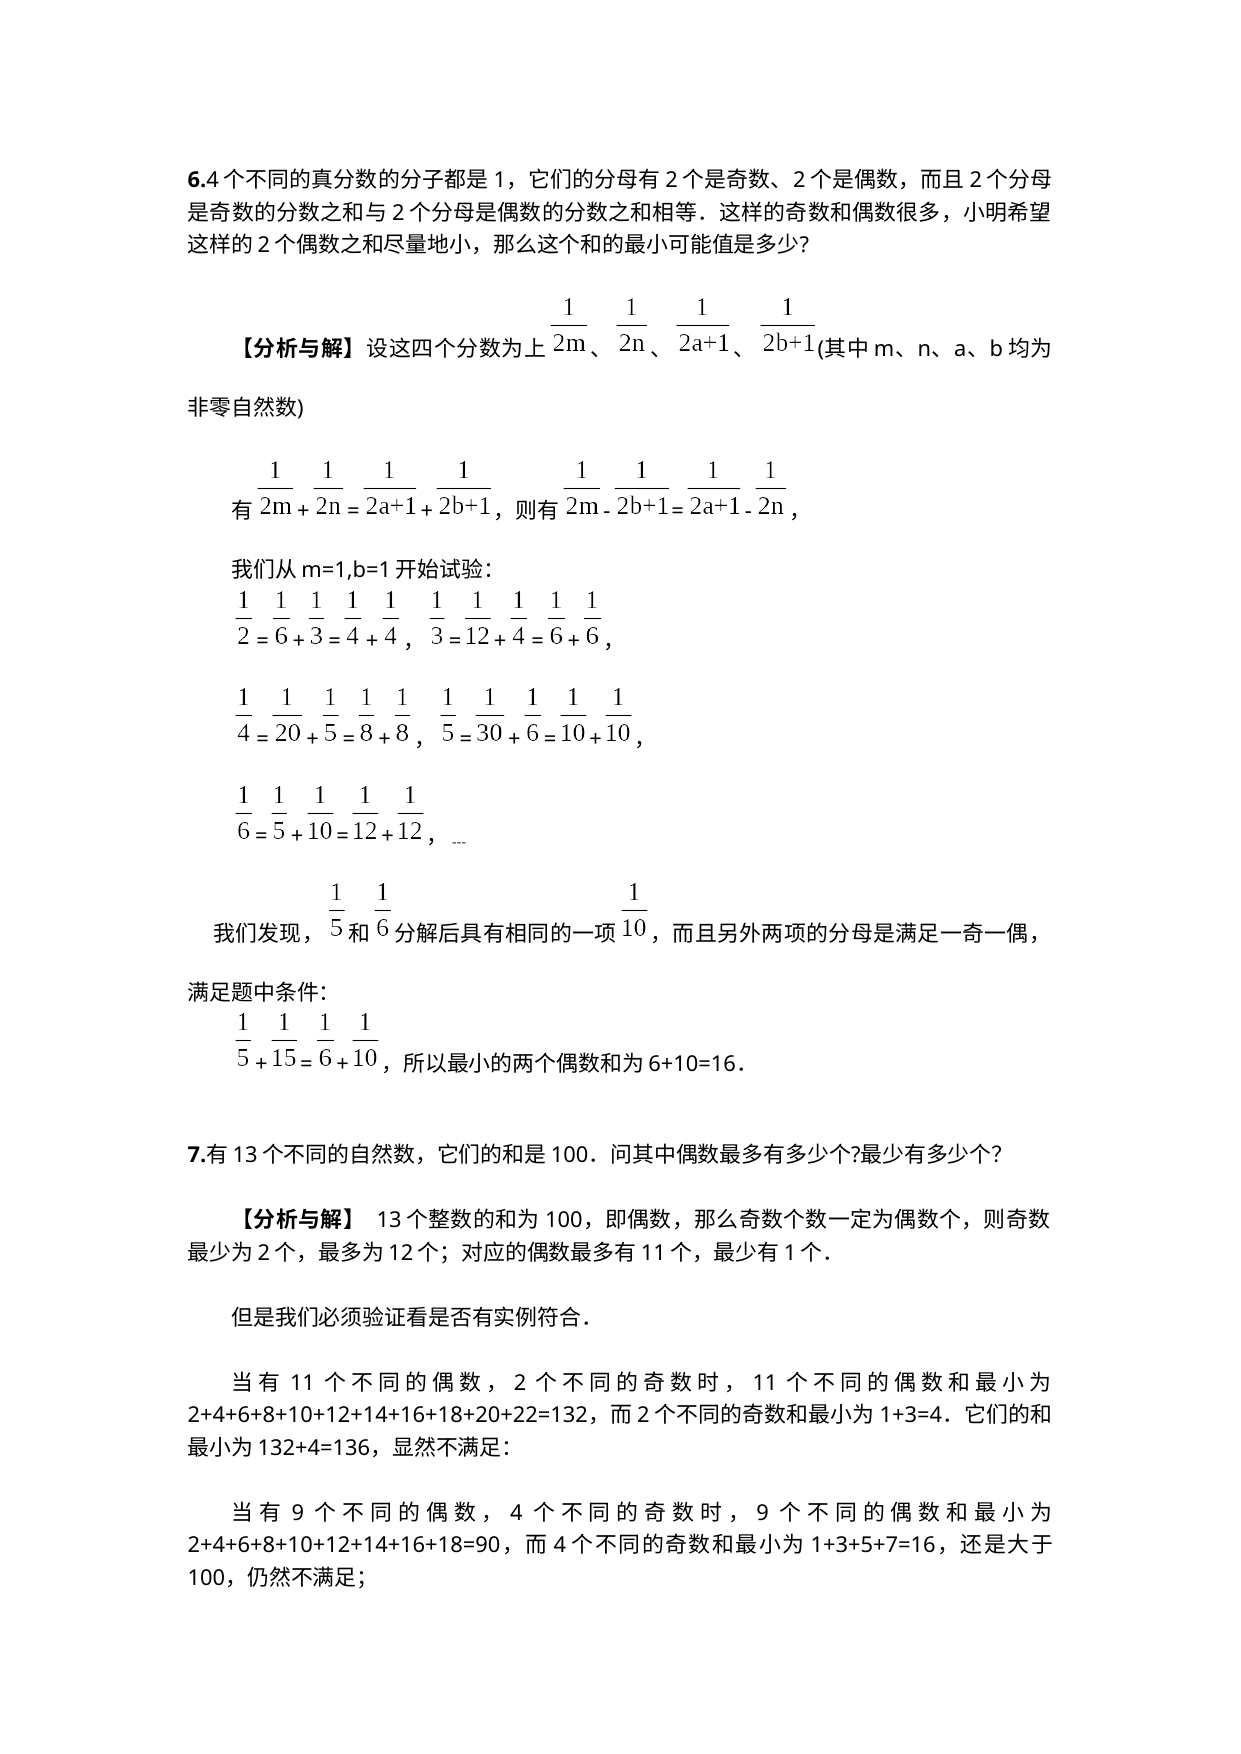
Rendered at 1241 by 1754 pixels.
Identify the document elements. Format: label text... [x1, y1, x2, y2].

text 6.4个不同的真分数的分子都是1，它们的分母有2个是奇数、2个是偶数，而且2个分母是奇数的分数之和与2个分母是偶数的分数之和相等．这样的奇数和偶数很多，小明希望这样的2个偶数之和尽量地小，那么这个和的最小可能值是多少? [187, 162, 1053, 259]
text 当有11个不同的偶数，2个不同的奇数时，11个不同的偶数和最小为2+4+6+8+10+12+14+16+18+20+22=132，而2个不同的奇数和最小为1+3=4．它们的和最小为132+4=136，显然不满足： [187, 1364, 1053, 1462]
text 【分析与解】设这四个分数为上、、、(其中m、n、a、b均为非零自然数) [187, 292, 1053, 422]
text 当有9个不同的偶数，4个不同的奇数时，9个不同的偶数和最小为2+4+6+8+10+12+14+16+18=90，而4个不同的奇数和最小为1+3+5+7=16，还是大于100，仍然不满足； [187, 1494, 1053, 1592]
text =+=+，﹍ [187, 779, 1053, 877]
text 但是我们必须验证看是否有实例符合． [187, 1299, 1053, 1332]
text 有+=+，则有-=-， [187, 454, 1053, 552]
text 【分析与解】 13个整数的和为100，即偶数，那么奇数个数一定为偶数个，则奇数最少为2个，最多为12个；对应的偶数最多有11个，最少有1个． [187, 1202, 1053, 1267]
text 7.有13个不同的自然数，它们的和是100．问其中偶数最多有多少个?最少有多少个？ [187, 1137, 1053, 1169]
text 我们从m=1,b=1开始试验： [187, 552, 1053, 584]
text 我们发现，和分解后具有相同的一项，而且另外两项的分母是满足一奇一偶，满足题中条件： [187, 877, 1053, 1007]
text =+=+，=+=+， [187, 584, 1053, 682]
text +=+，所以最小的两个偶数和为6+10=16． [187, 1007, 1053, 1104]
text =+=+，=+=+， [187, 682, 1053, 779]
